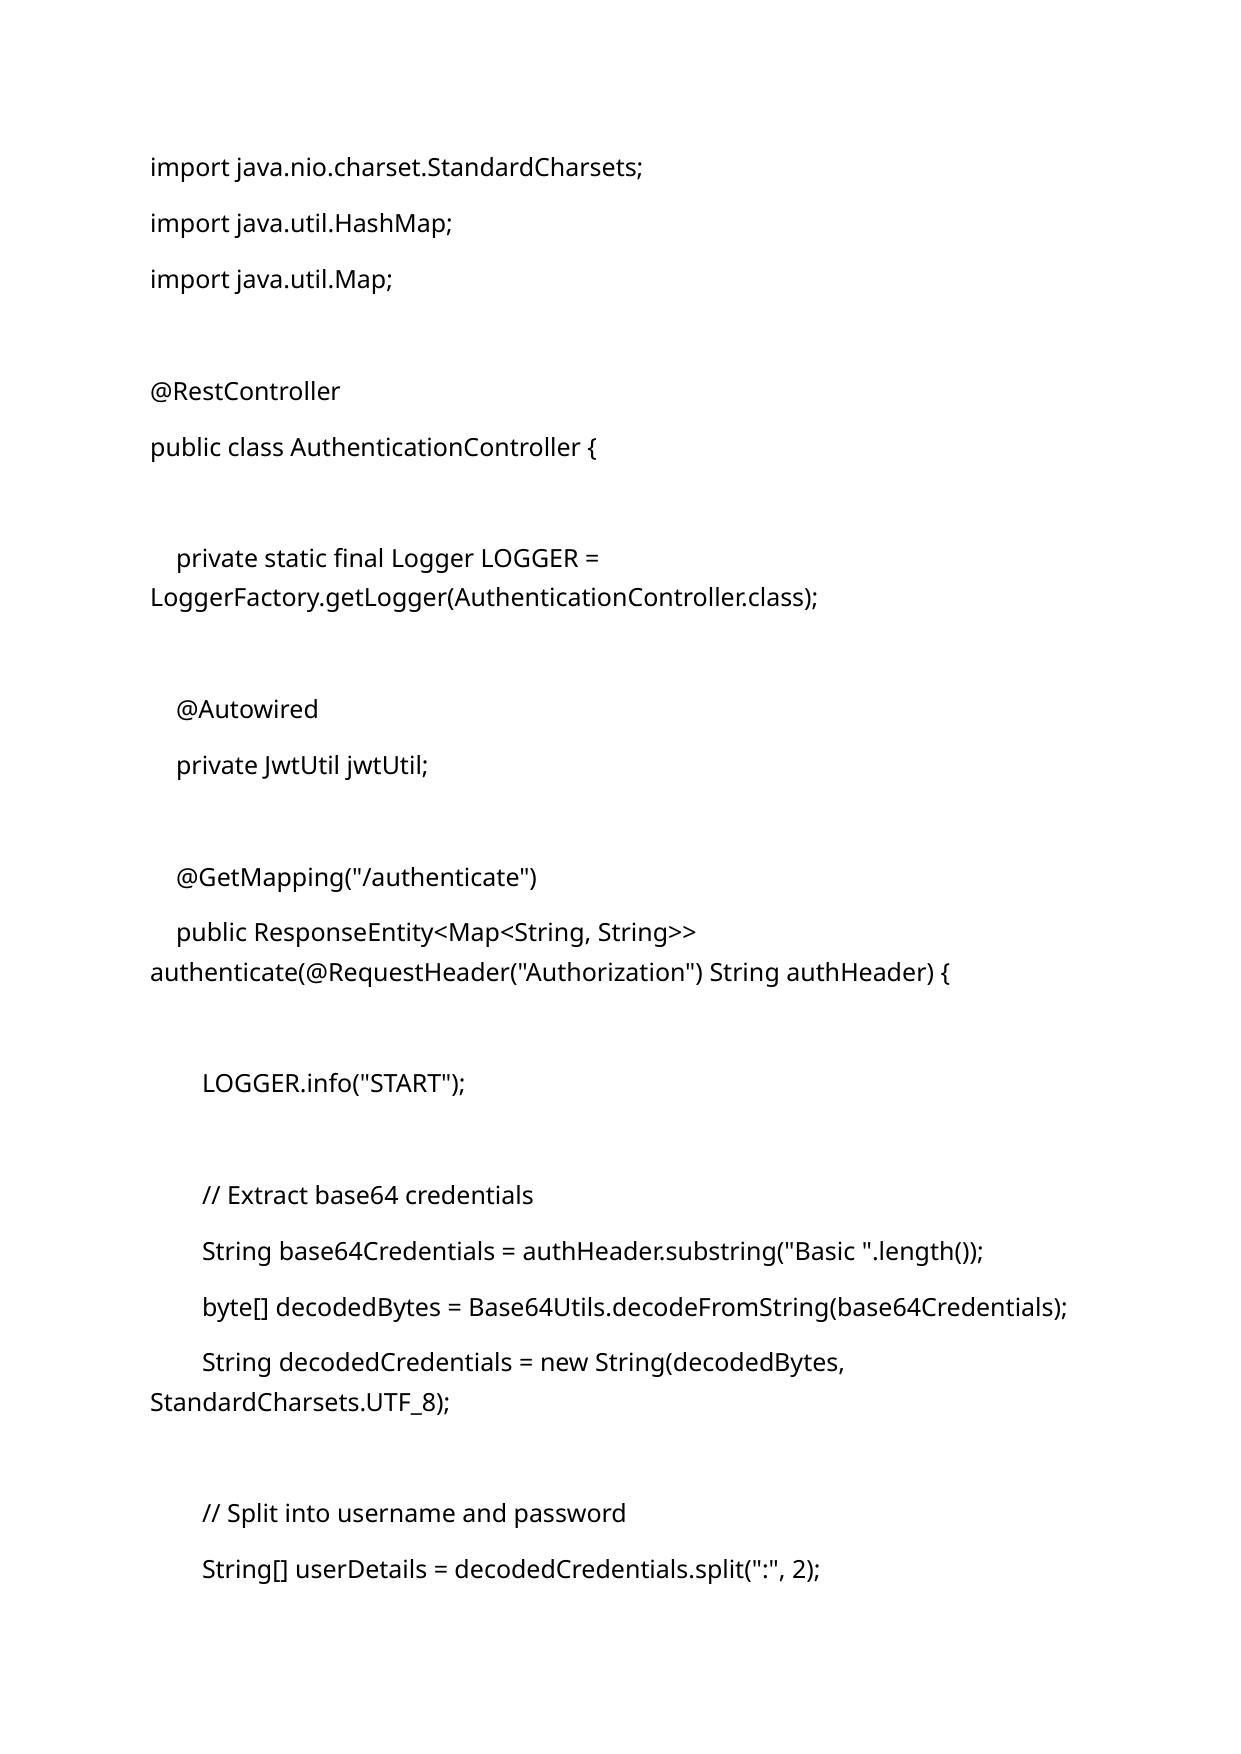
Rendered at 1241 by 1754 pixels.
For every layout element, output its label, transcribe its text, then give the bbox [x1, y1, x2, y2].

text @GetMapping("/authenticate") [150, 859, 1090, 893]
text import java.util.HashMap; [150, 206, 1090, 240]
text String[] userDetails = decodedCredentials.split(":", 2); [150, 1552, 1090, 1586]
text // Split into username and password [150, 1496, 1090, 1530]
text LOGGER.info("START"); [150, 1066, 1090, 1100]
text String decodedCredentials = new String(decodedBytes, StandardCharsets.UTF_8); [150, 1345, 1090, 1418]
text public ResponseEntity<Map<String, String>> authenticate(@RequestHeader("Authorization") String authHeader) { [150, 915, 1090, 988]
text private JwtUtil jwtUtil; [150, 747, 1090, 782]
text byte[] decodedBytes = Base64Utils.decodeFromString(base64Credentials); [150, 1289, 1090, 1323]
text import java.nio.charset.StandardCharsets; [150, 150, 1090, 184]
text // Extract base64 credentials [150, 1177, 1090, 1212]
text @RestController [150, 373, 1090, 407]
text public class AuthenticationController { [150, 429, 1090, 463]
text import java.util.Map; [150, 262, 1090, 296]
text private static final Logger LOGGER = LoggerFactory.getLogger(AuthenticationController.class); [150, 541, 1090, 614]
text String base64Credentials = authHeader.substring("Basic ".length()); [150, 1233, 1090, 1267]
text @Autowired [150, 692, 1090, 726]
